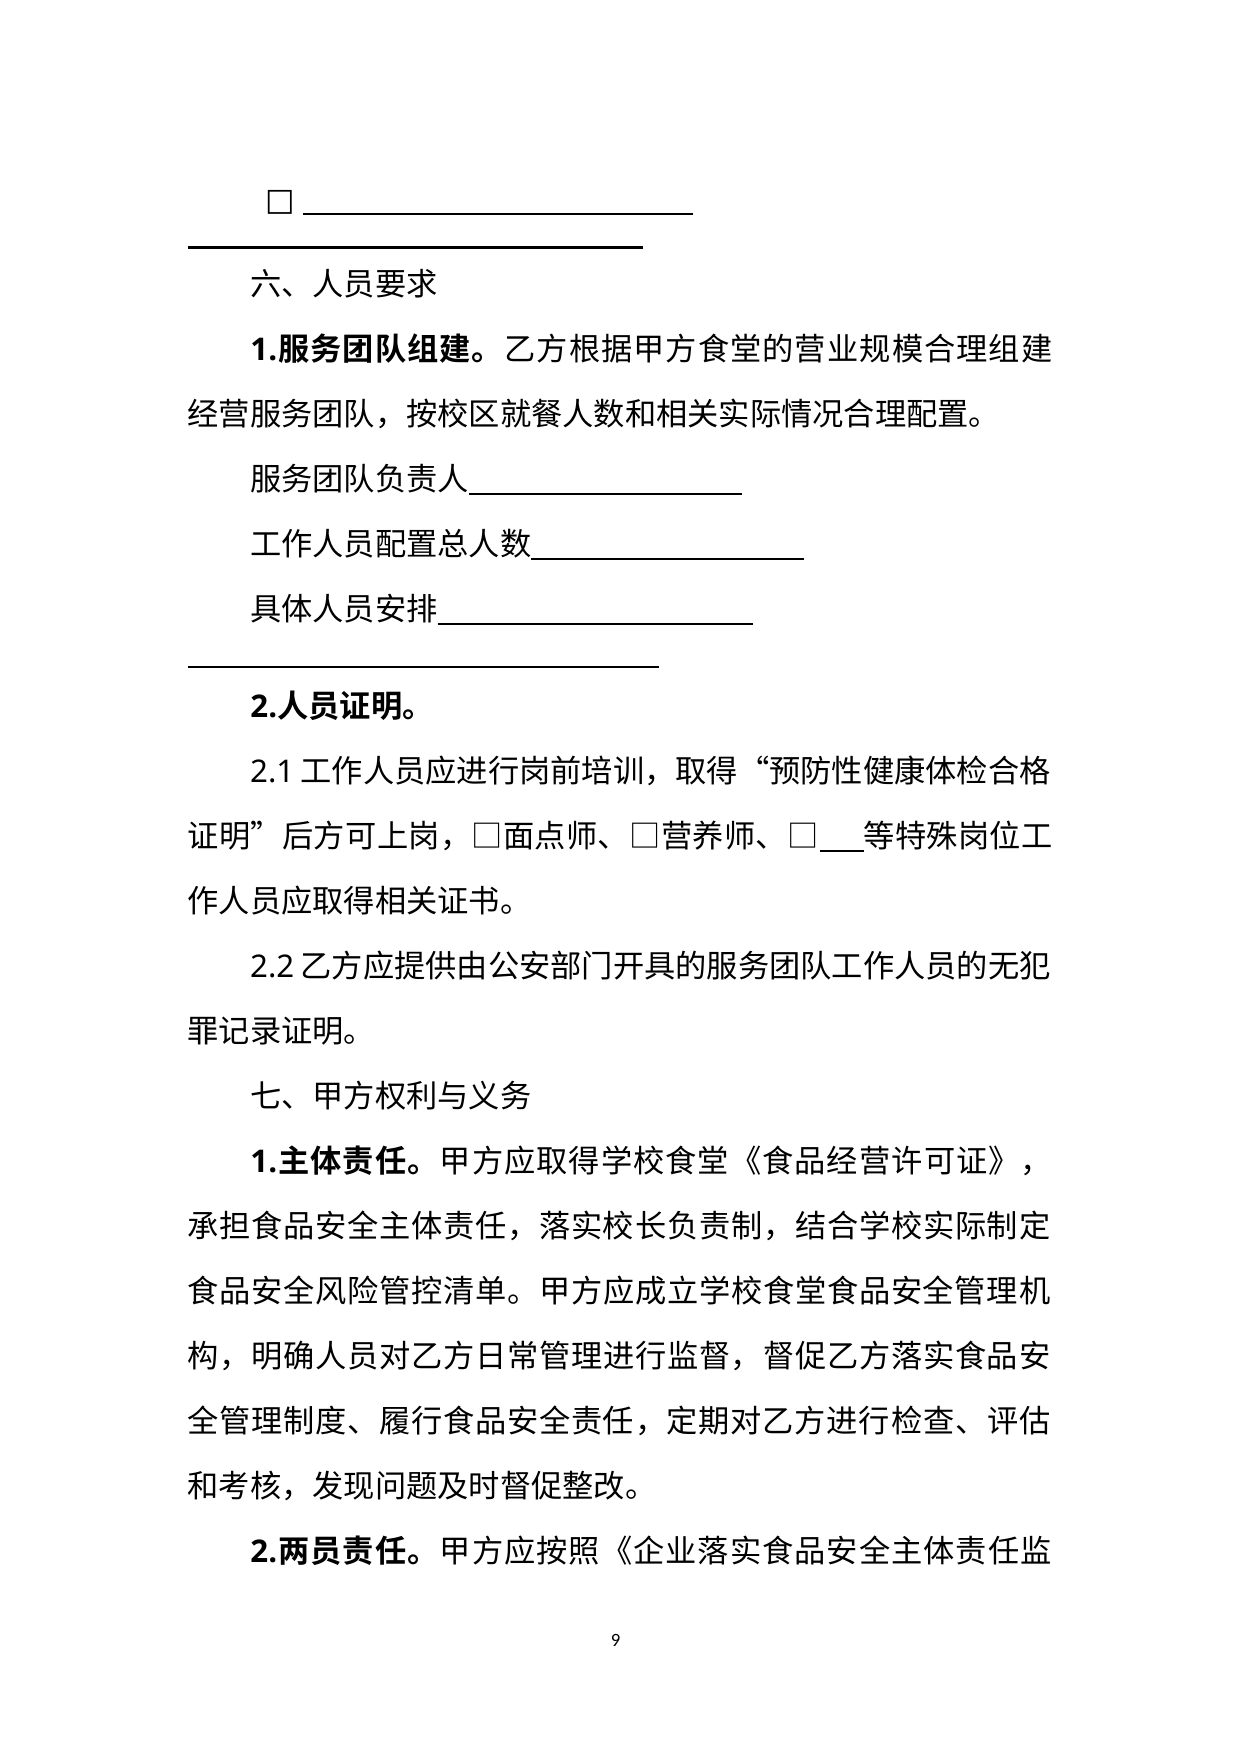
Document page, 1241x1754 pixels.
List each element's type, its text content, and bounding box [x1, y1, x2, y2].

text 2.1工作人员应进行岗前培训，取得“预防性健康体检合格证明”后方可上岗，□面点师、□营养师、□ 等特殊岗位工作人员应取得相关证书。 [187, 737, 1053, 932]
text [187, 1517, 1053, 1582]
text 1.服务团队组建。乙方根据甲方食堂的营业规模合理组建经营服务团队，按校区就餐人数和相关实际情况合理配置。 [187, 314, 1053, 444]
text □ [195, 162, 1053, 222]
text 六、人员要求 [187, 249, 1053, 314]
text 工作人员配置总人数 [187, 509, 1053, 574]
text 2.人员证明。 [187, 672, 1053, 737]
text 2.2乙方应提供由公安部门开具的服务团队工作人员的无犯罪记录证明。 [187, 932, 1053, 1062]
text 七、甲方权利与义务 [187, 1062, 1053, 1127]
text 具体人员安排 [187, 574, 1053, 639]
text 1.主体责任。甲方应取得学校食堂《食品经营许可证》，承担食品安全主体责任，落实校长负责制，结合学校实际制定食品安全风险管控清单。甲方应成立学校食堂食品安全管理机构，明确人员对乙方日常管理进行监督，督促乙方落实食品安全管理制度、履行食品安全责任，定期对乙方进行检查、评估和考核，发现问题及时督促整改。 [187, 1127, 1053, 1517]
text 服务团队负责人 [187, 444, 1053, 509]
